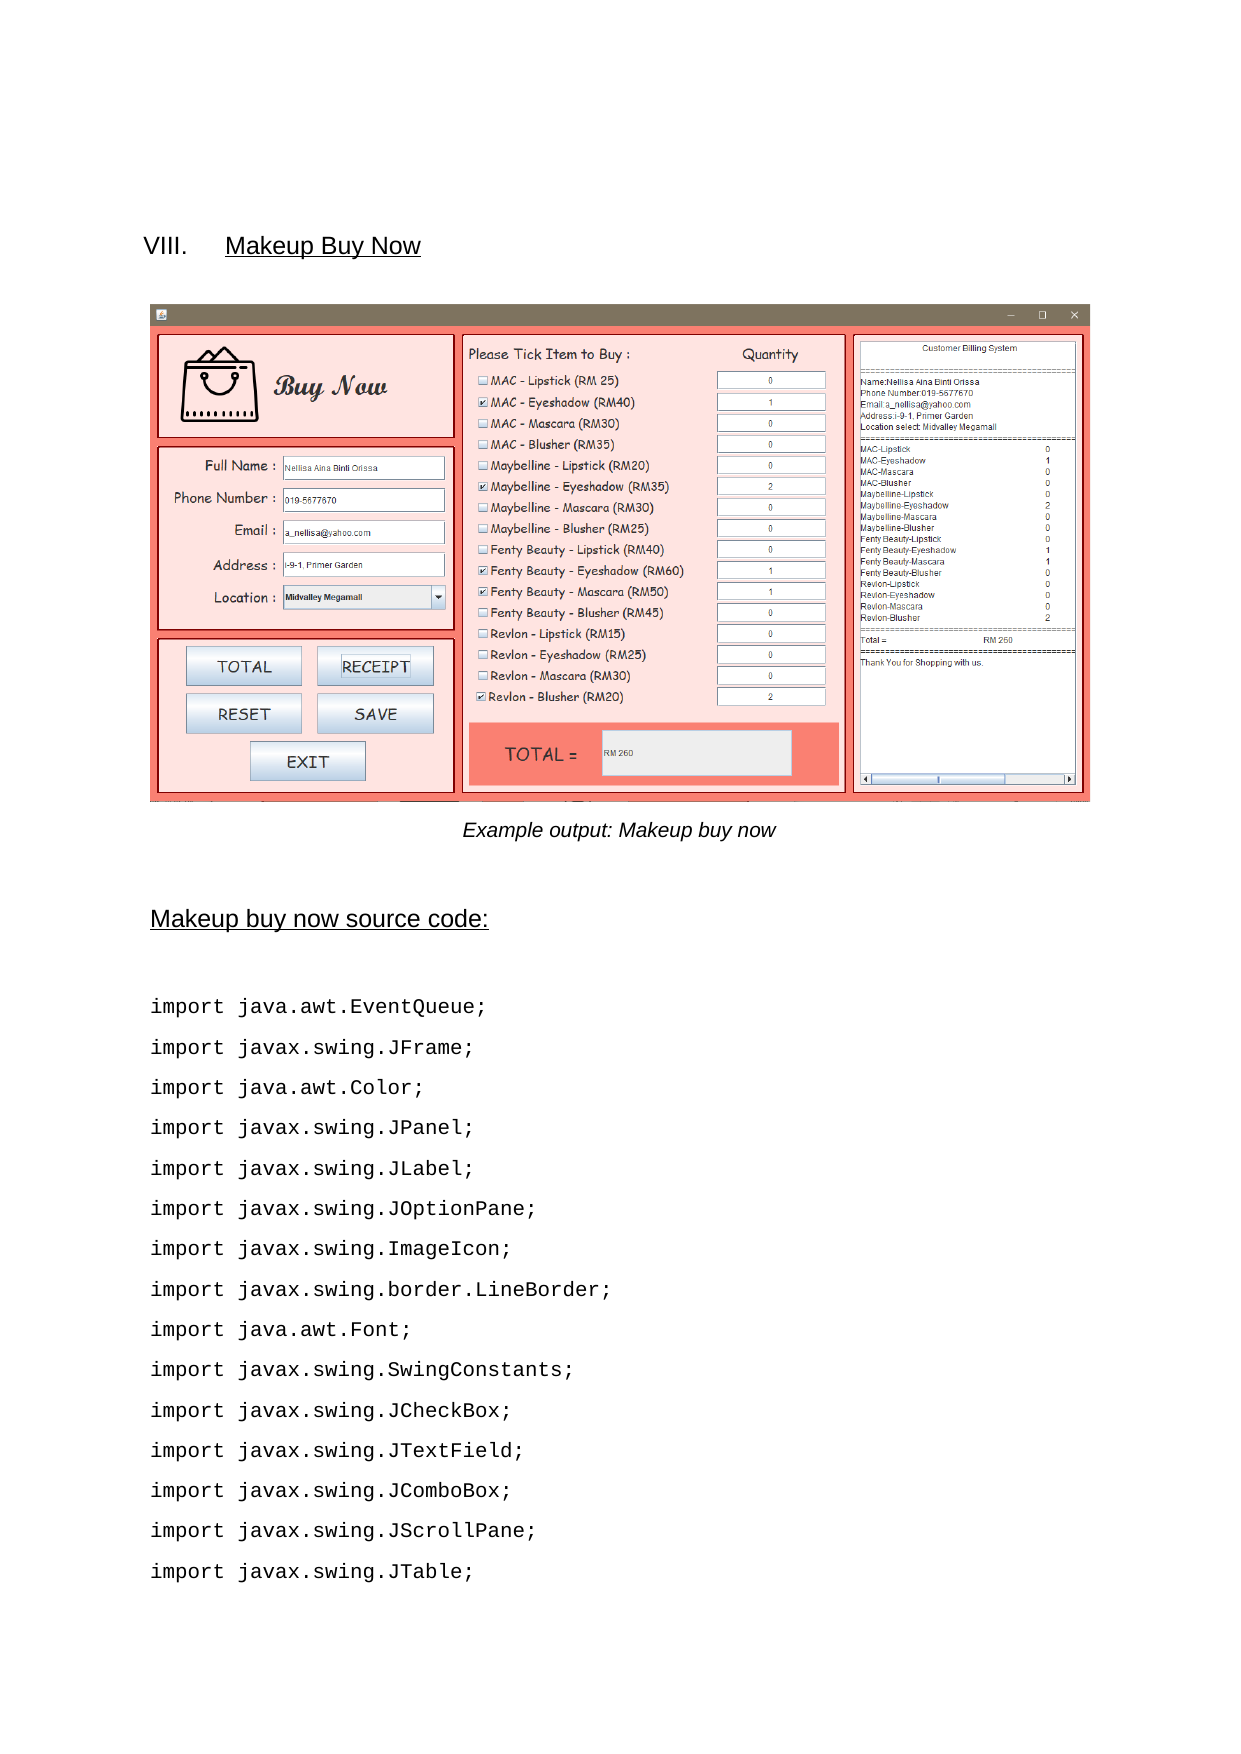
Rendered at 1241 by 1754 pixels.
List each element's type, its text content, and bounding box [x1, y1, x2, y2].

picture [150, 304, 1091, 802]
text Example output: Makeup buy now [150, 818, 1090, 842]
text import javax.swing.JFrame; [150, 1037, 1090, 1060]
text import javax.swing.JPanel; [150, 1117, 1090, 1141]
text import javax.swing.JCheckBox; [150, 1399, 1090, 1423]
text Makeup buy now source code: [150, 904, 1090, 933]
text import javax.swing.JComboBox; [150, 1480, 1090, 1504]
text import javax.swing.JOptionPane; [150, 1198, 1090, 1222]
text import javax.swing.SwingConstants; [150, 1359, 1090, 1383]
text import java.awt.EventQueue; [150, 996, 1090, 1020]
text import javax.swing.JLabel; [150, 1158, 1090, 1181]
text import javax.swing.ImageIcon; [150, 1238, 1090, 1262]
text import javax.swing.border.LineBorder; [150, 1279, 1090, 1302]
text import javax.swing.JTextField; [150, 1440, 1090, 1463]
text import javax.swing.JTable; [150, 1561, 1090, 1584]
text import javax.swing.JScrollPane; [150, 1521, 1090, 1544]
text import java.awt.Color; [150, 1077, 1090, 1101]
list Makeup Buy Now [187, 231, 1090, 259]
text import java.awt.Font; [150, 1319, 1090, 1343]
